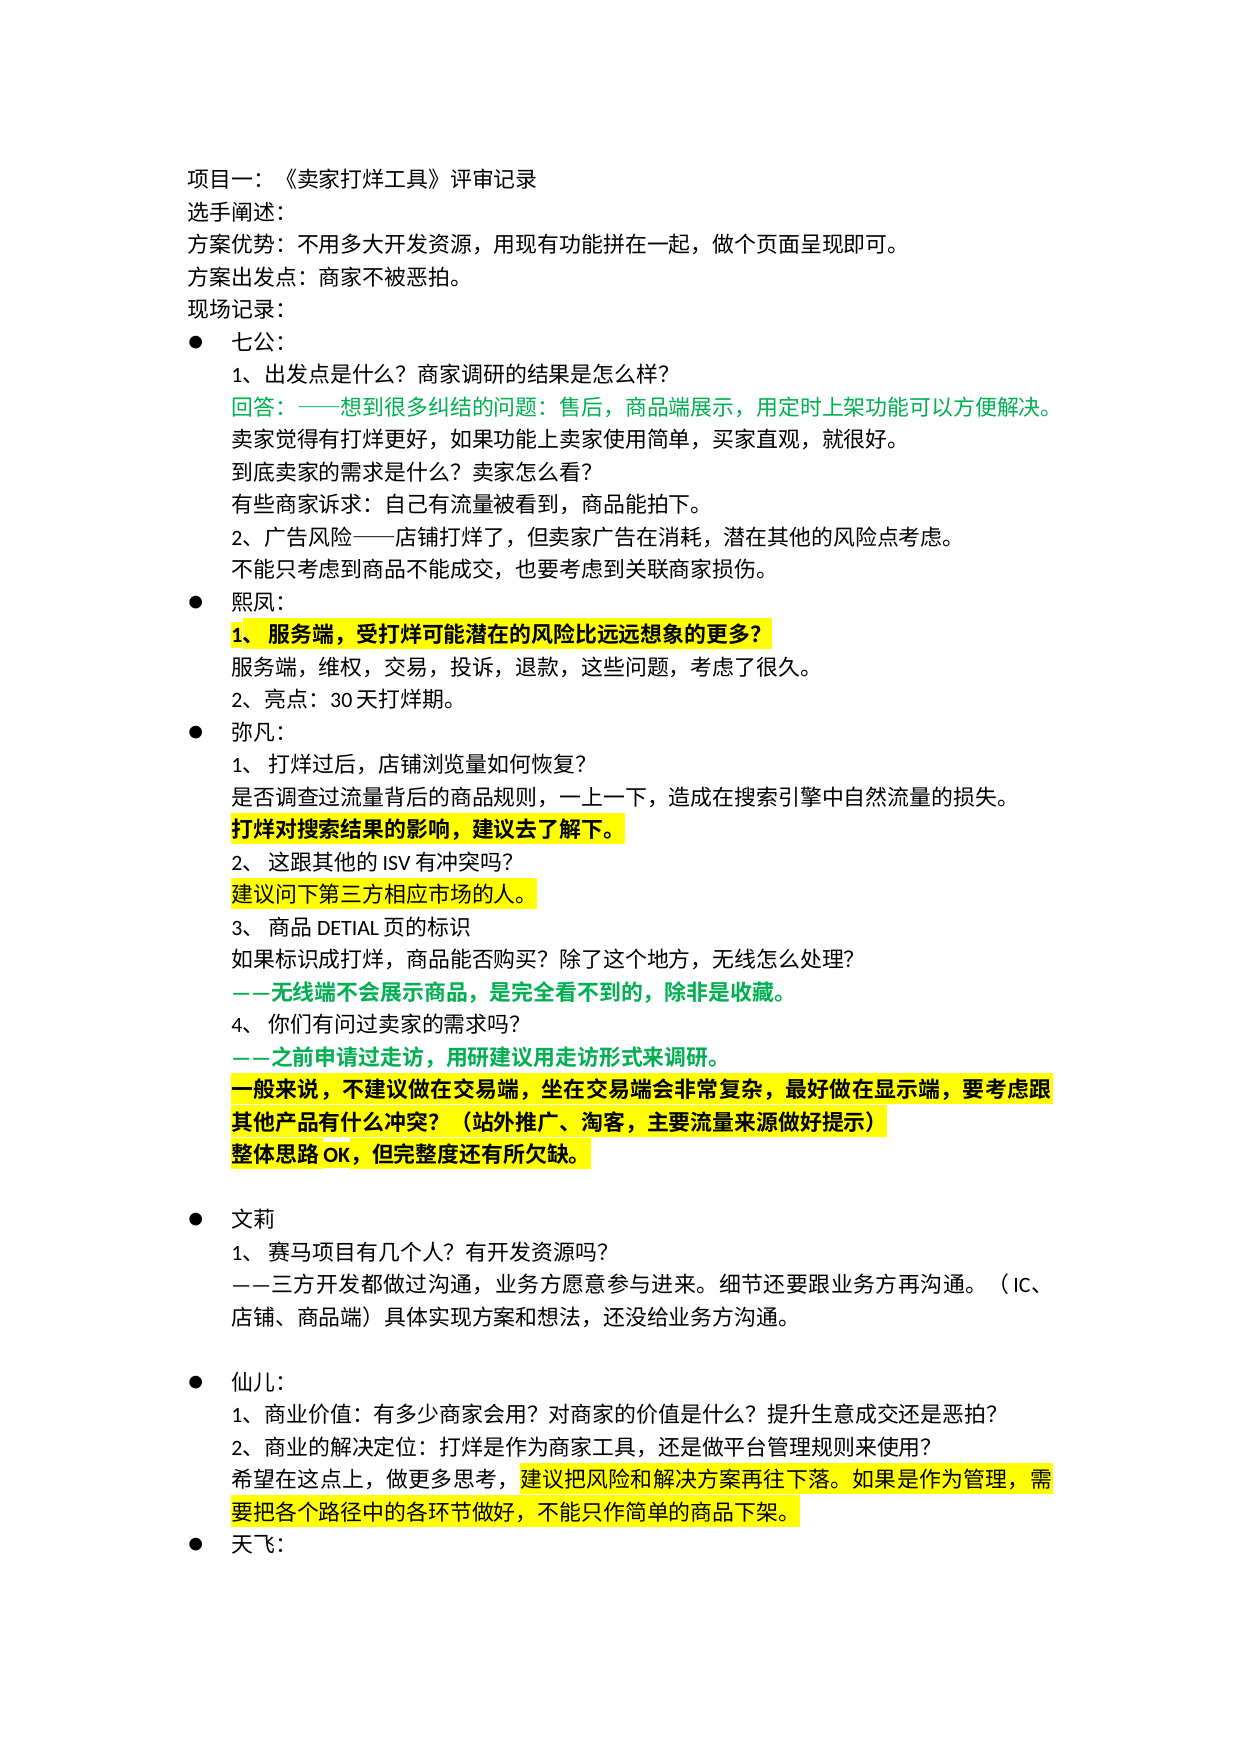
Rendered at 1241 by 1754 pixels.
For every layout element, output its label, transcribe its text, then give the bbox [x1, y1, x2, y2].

text 方案优势：不用多大开发资源，用现有功能拼在一起，做个页面呈现即可。 [187, 227, 1053, 259]
list 仙儿： [187, 1364, 1053, 1397]
text ——之前申请过走访，用研建议用走访形式来调研。 [231, 1039, 1053, 1072]
list 卖家觉得有打烊更好，如果功能上卖家使用简单，买家直观，就很好。 [231, 422, 1053, 454]
list 到底卖家的需求是什么？卖家怎么看？ 有些商家诉求：自己有流量被看到，商品能拍下。 [231, 454, 1053, 519]
list 商品DETIAL页的标识 [231, 909, 1053, 942]
list 2、广告风险——店铺打烊了，但卖家广告在消耗，潜在其他的风险点考虑。 [231, 519, 1053, 552]
text 2、商业的解决定位：打烊是作为商家工具，还是做平台管理规则来使用？ 希望在这点上，做更多思考，建议把风险和解决方案再往下落。如果是作为管理，需要把各个路径中的各环节做好，不能只作简单的商品下架。 [231, 1429, 1053, 1527]
text 项目一：《卖家打烊工具》评审记录 [187, 162, 1053, 194]
text 打烊对搜索结果的影响，建议去了解下。 [231, 812, 1053, 844]
list 1、出发点是什么？商家调研的结果是怎么样？ [231, 357, 1053, 389]
list 七公： [187, 324, 1053, 357]
list 文莉 [187, 1202, 1053, 1234]
text 1、商业价值：有多少商家会用？对商家的价值是什么？提升生意成交还是恶拍？ [231, 1397, 1053, 1429]
text 整体思路OK，但完整度还有所欠缺。 [231, 1137, 1053, 1169]
list 这跟其他的ISV有冲突吗？ [231, 844, 1053, 877]
text 如果标识成打烊，商品能否购买？除了这个地方，无线怎么处理？ [231, 942, 1053, 974]
text 方案出发点：商家不被恶拍。 [187, 259, 1053, 292]
list 熙凤： [187, 584, 1053, 617]
list 不能只考虑到商品不能成交，也要考虑到关联商家损伤。 [231, 552, 1053, 584]
text 建议问下第三方相应市场的人。 [231, 877, 1053, 909]
list 打烊过后，店铺浏览量如何恢复？ [231, 747, 1053, 779]
list 天飞： [187, 1527, 1053, 1559]
text ——三方开发都做过沟通，业务方愿意参与进来。细节还要跟业务方再沟通。（IC、店铺、商品端）具体实现方案和想法，还没给业务方沟通。 [231, 1267, 1053, 1332]
text 服务端，维权，交易，投诉，退款，这些问题，考虑了很久。 [231, 649, 1053, 682]
list 弥凡： [187, 714, 1053, 747]
text 现场记录： [187, 292, 1053, 324]
text 选手阐述： [187, 194, 1053, 227]
list 服务端，受打烊可能潜在的风险比远远想象的更多？ [231, 617, 1053, 649]
list 赛马项目有几个人？有开发资源吗？ [231, 1234, 1053, 1267]
text 2、亮点：30天打烊期。 [231, 682, 1053, 714]
text ——无线端不会展示商品，是完全看不到的，除非是收藏。 [231, 974, 1053, 1007]
list 你们有问过卖家的需求吗？ [231, 1007, 1053, 1039]
list 回答：——想到很多纠结的问题：售后，商品端展示，用定时上架功能可以方便解决。 [231, 389, 1053, 422]
text 是否调查过流量背后的商品规则，一上一下，造成在搜索引擎中自然流量的损失。 [231, 779, 1053, 812]
text 一般来说，不建议做在交易端，坐在交易端会非常复杂，最好做在显示端，要考虑跟其他产品有什么冲突？（站外推广、淘客，主要流量来源做好提示） [231, 1104, 1053, 1137]
